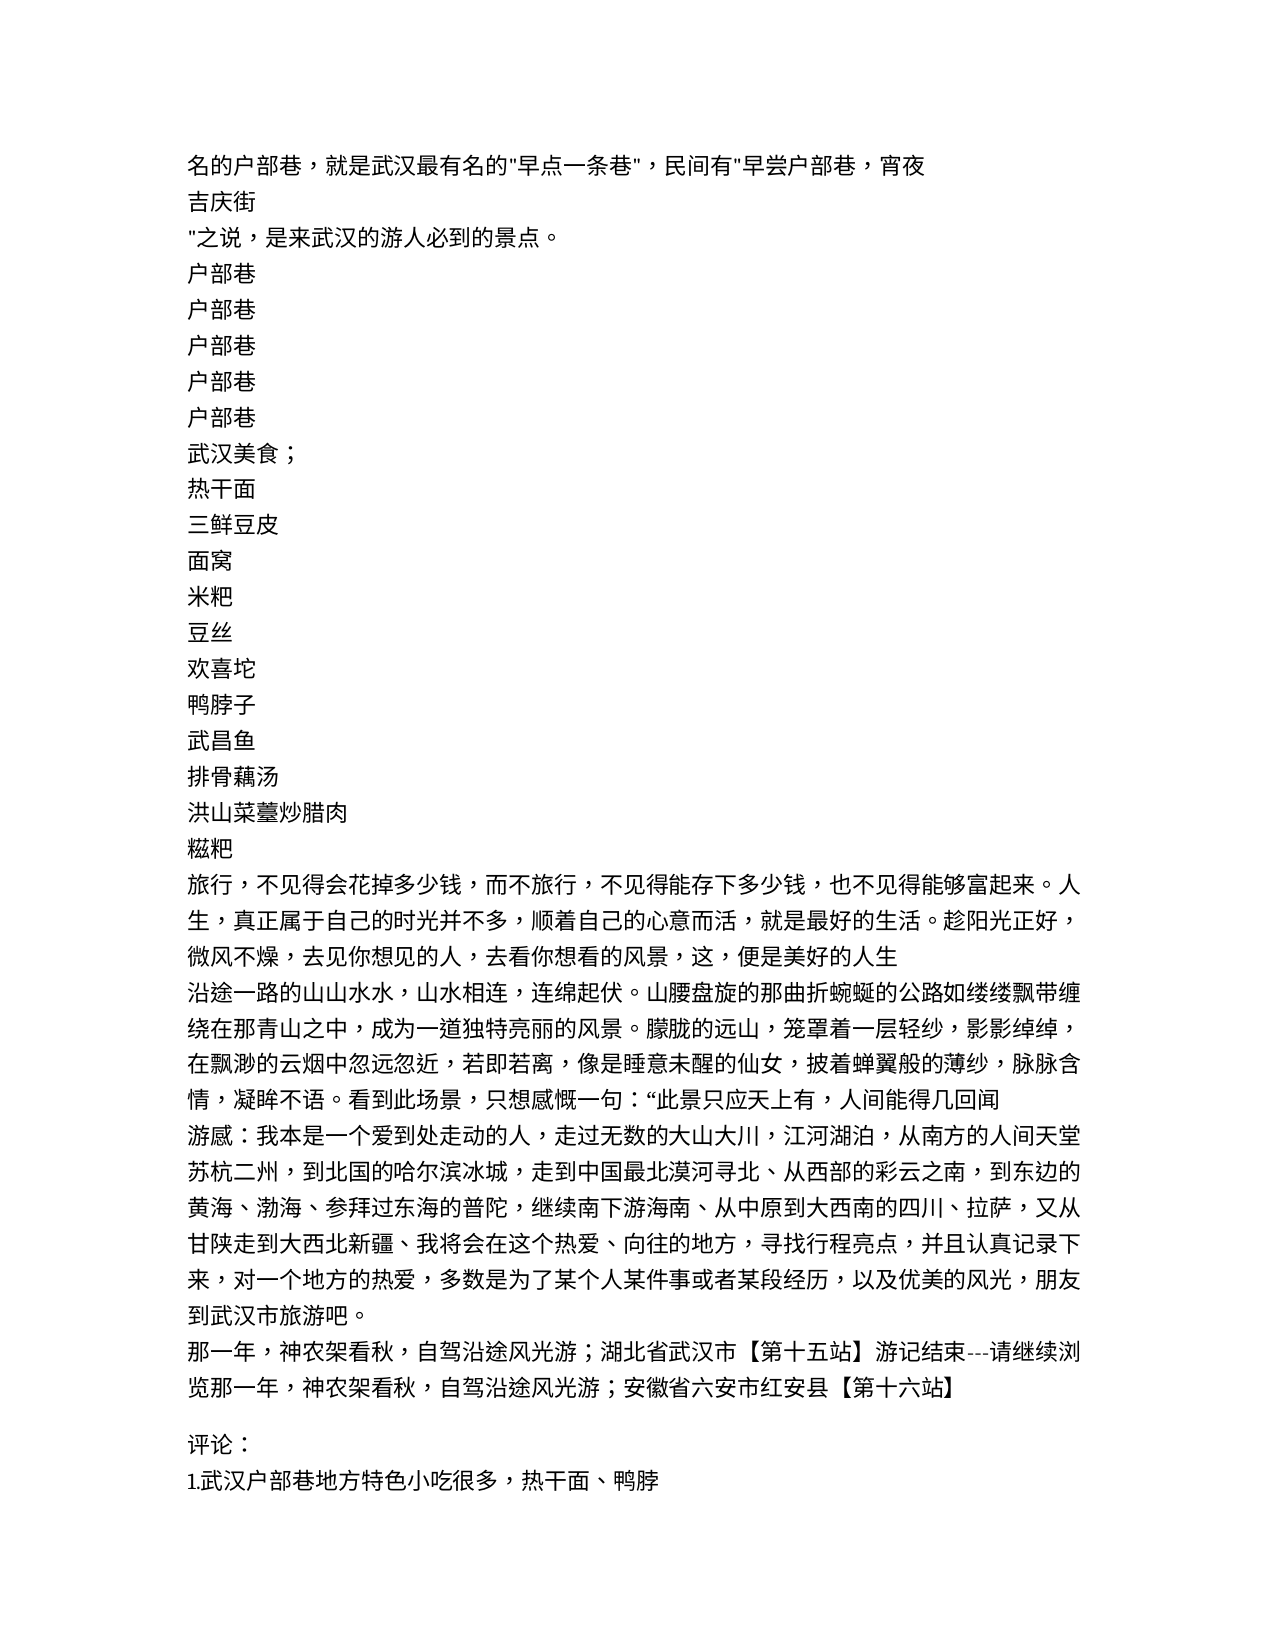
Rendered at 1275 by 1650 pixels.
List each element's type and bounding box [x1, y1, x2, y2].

text [187, 150, 1087, 1403]
text [187, 1429, 1087, 1496]
